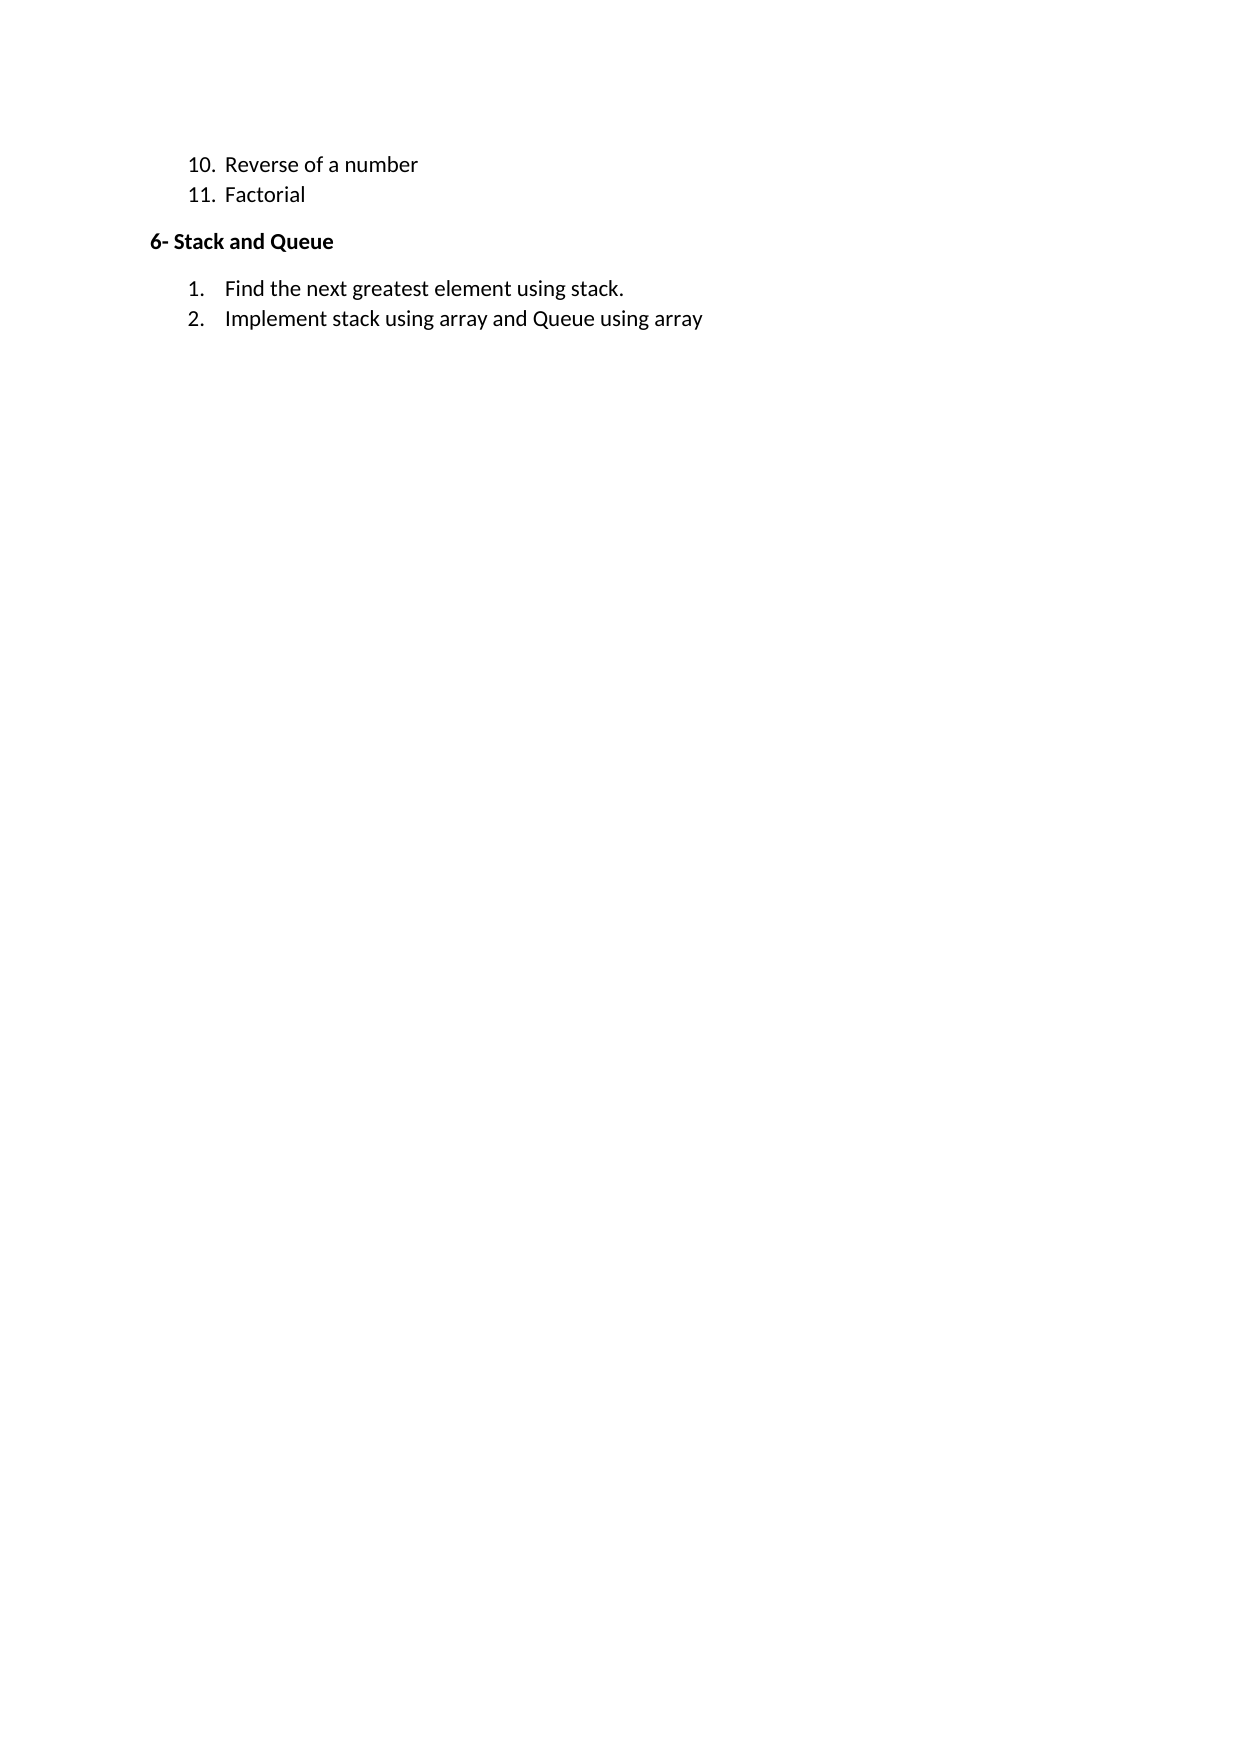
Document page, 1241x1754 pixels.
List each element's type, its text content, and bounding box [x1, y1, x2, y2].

list Reverse of a number [187, 150, 1090, 178]
list Factorial [187, 180, 1090, 208]
list Find the next greatest element using stack. [187, 274, 1090, 302]
list Implement stack using array and Queue using array [187, 304, 1090, 332]
text 6- Stack and Queue [150, 227, 1090, 255]
